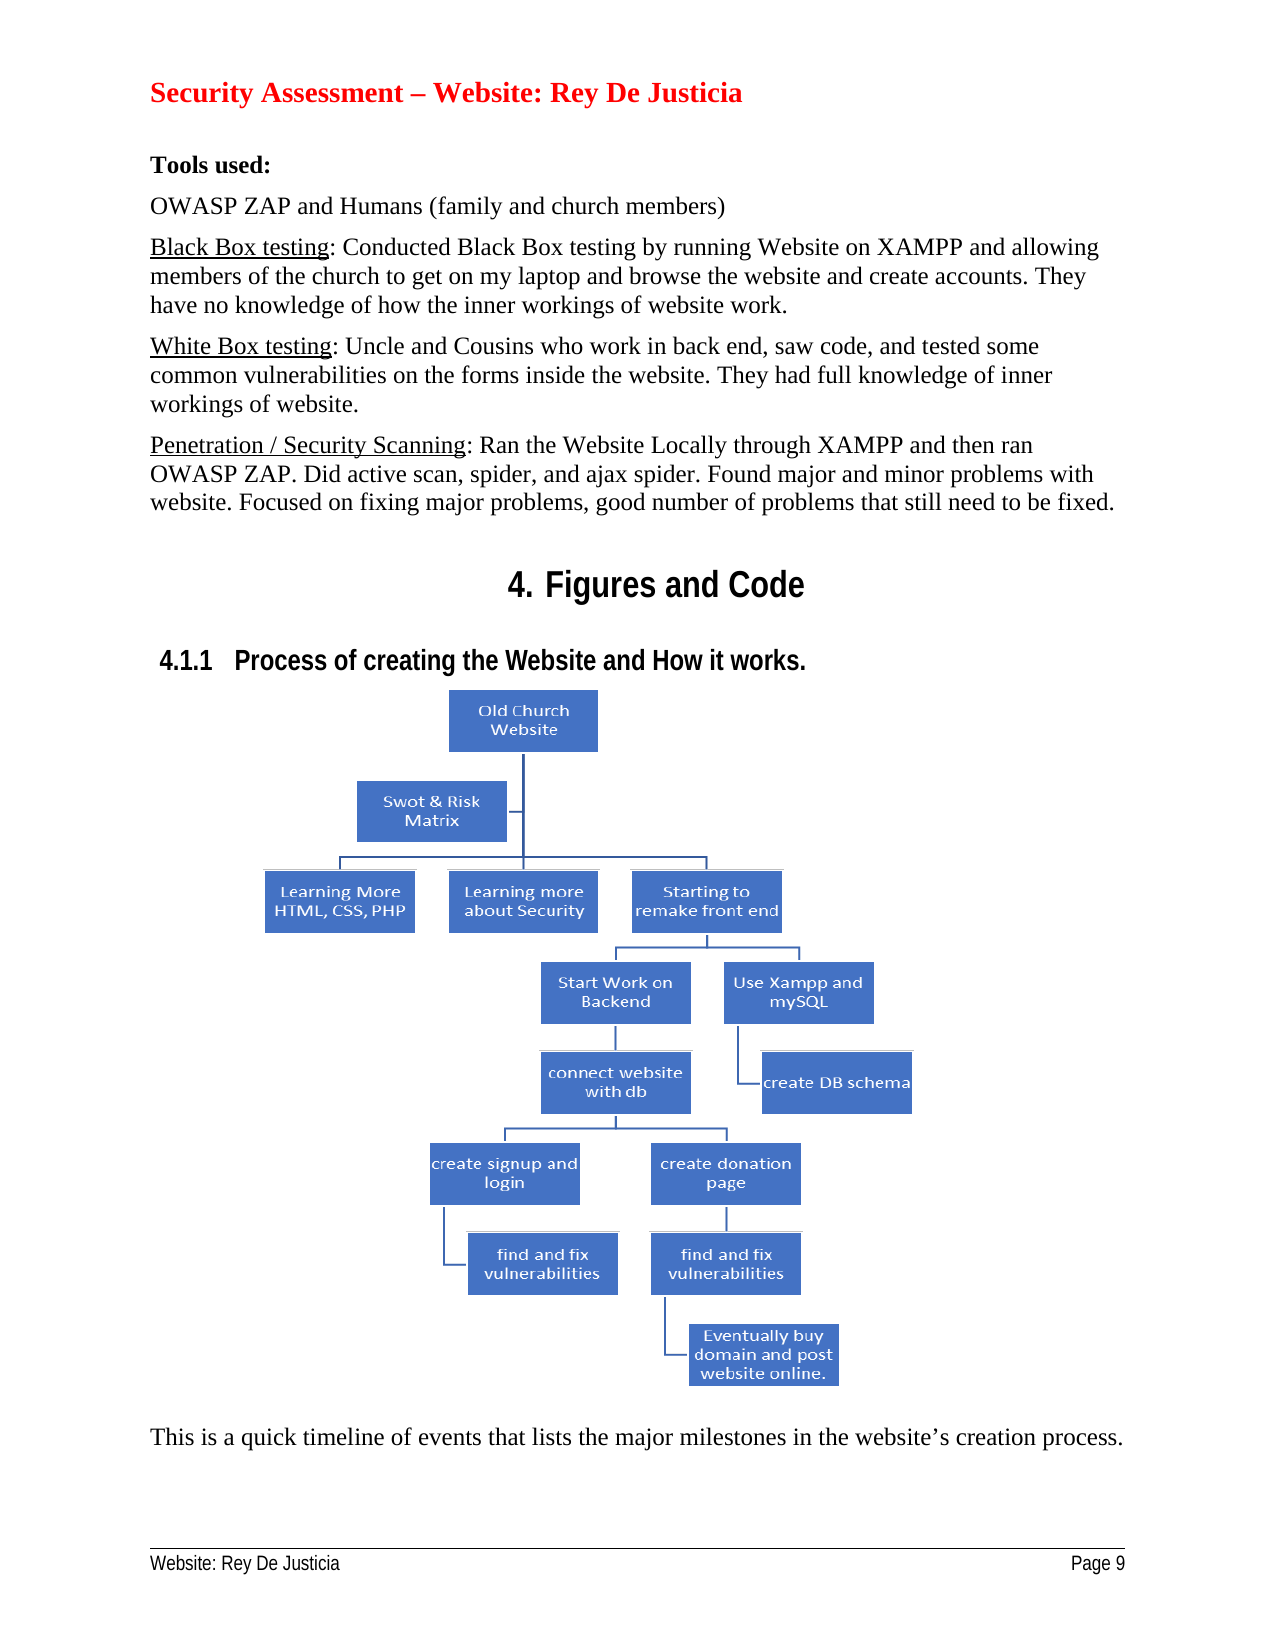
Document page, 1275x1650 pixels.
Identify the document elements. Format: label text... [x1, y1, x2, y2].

subtitle Process of creating the Website and How it works. [159, 643, 1125, 676]
text Tools used: [150, 150, 1125, 179]
subtitle Figures and Code [187, 562, 1125, 605]
text Penetration / Security Scanning: Ran the Website Locally through XAMPP and then ran OWASP ZAP. Did active scan, spider, and ajax spider. Found major and minor problems with website. Focused on fixing major problems, good number of problems that still need to be fixed. [150, 430, 1125, 516]
picture [150, 688, 1026, 1394]
text White Box testing: Uncle and Cousins who work in back end, saw code, and tested some common vulnerabilities on the forms inside the website. They had full knowledge of inner workings of website. [150, 331, 1125, 417]
text Black Box testing: Conducted Black Box testing by running Website on XAMPP and allowing members of the church to get on my laptop and browse the website and create accounts. They have no knowledge of how the inner workings of website work. [150, 232, 1125, 319]
text OWASP ZAP and Humans (family and church members) [150, 191, 1125, 220]
text This is a quick timeline of events that lists the major milestones in the website’s creation process. [150, 1422, 1125, 1451]
